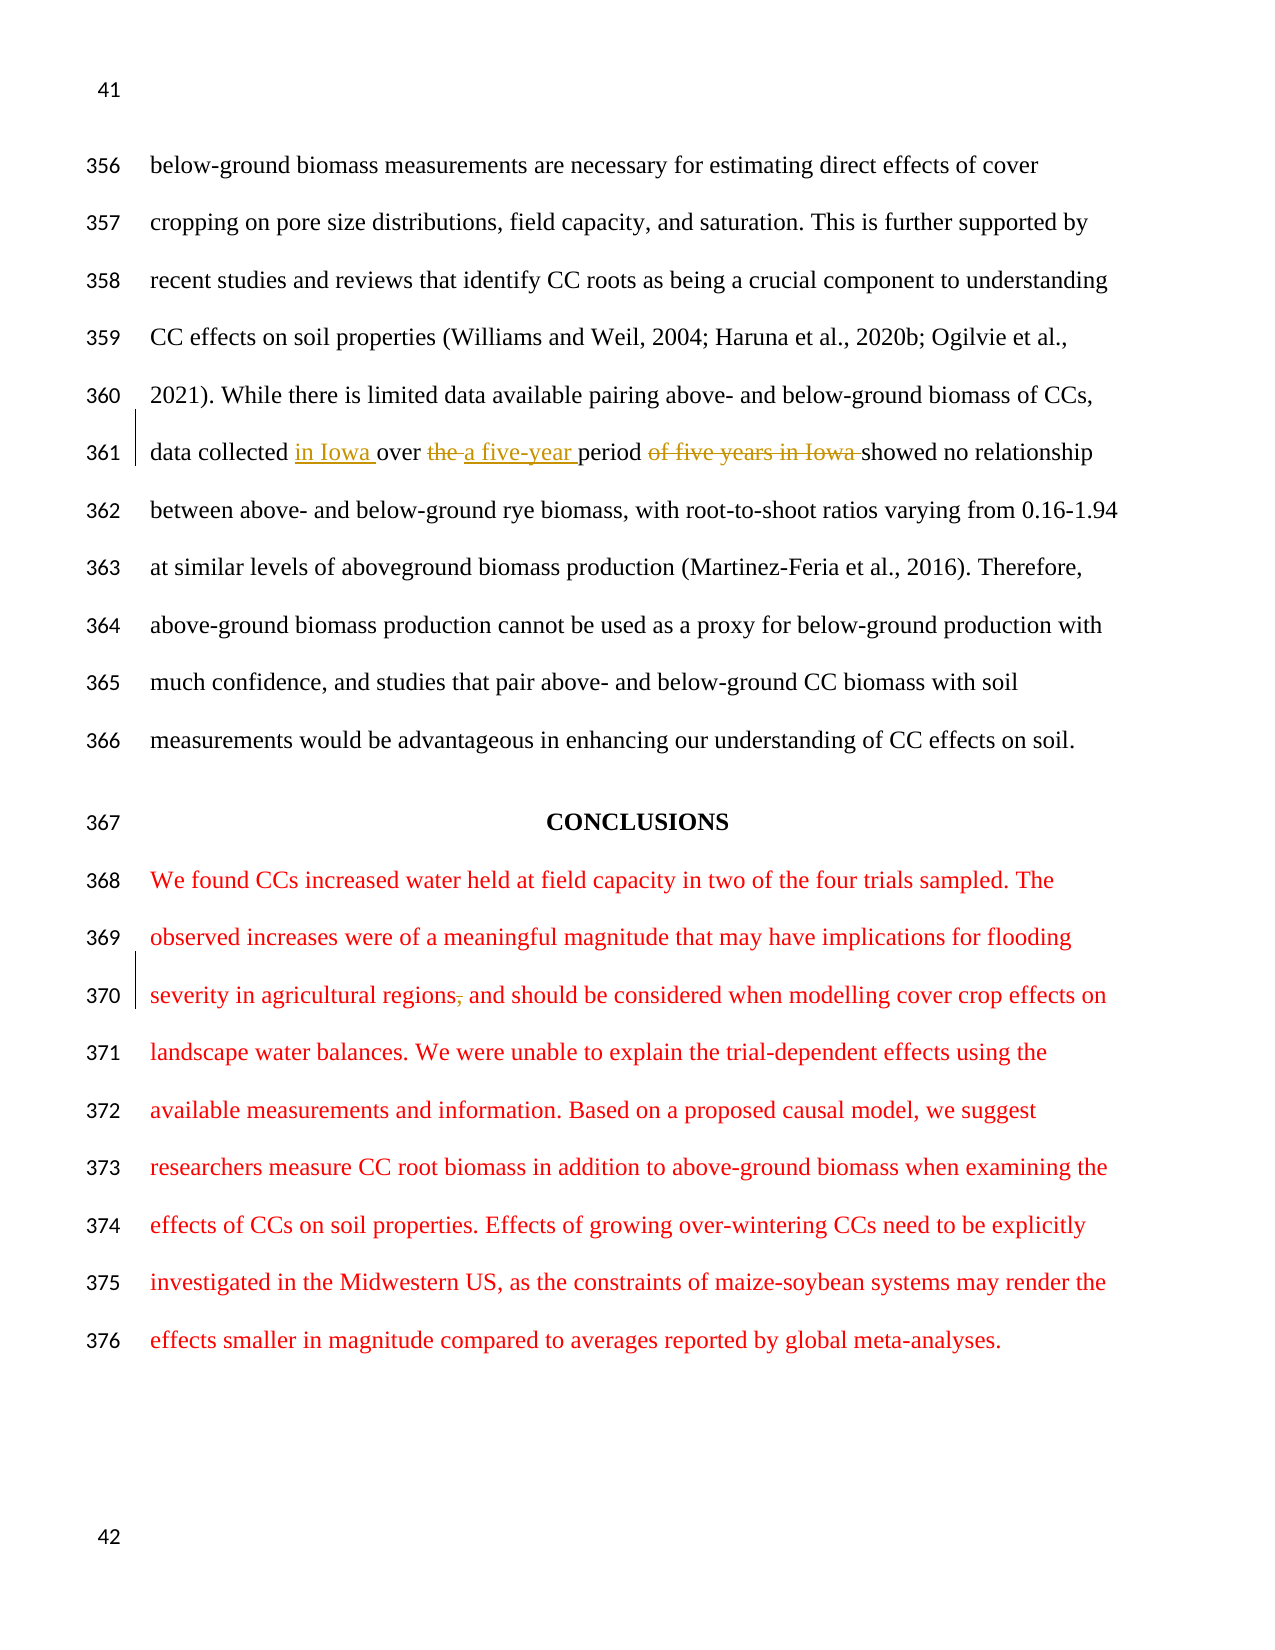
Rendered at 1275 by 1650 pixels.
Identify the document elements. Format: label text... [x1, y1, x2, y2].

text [150, 150, 1125, 754]
text We found CCs increased water held at field capacity in two of the four trials sampled. The observed increases were of a meaningful magnitude that may have implications for flooding severity in agricultural regions and should be considered when modelling cover crop effects on landscape water balances. We were unable to explain the trial-dependent effects using the available measurements and information. Based on a proposed causal model, we suggest researchers measure CC root biomass in addition to above-ground biomass when examining the effects of CCs on soil properties. Effects of growing over-wintering CCs need to be explicitly investigated in the Midwestern US, as the constraints of maize-soybean systems may render the effects smaller in magnitude compared to averages reported by global meta-analyses. [150, 865, 1125, 1354]
text Conclusions [150, 807, 1125, 836]
